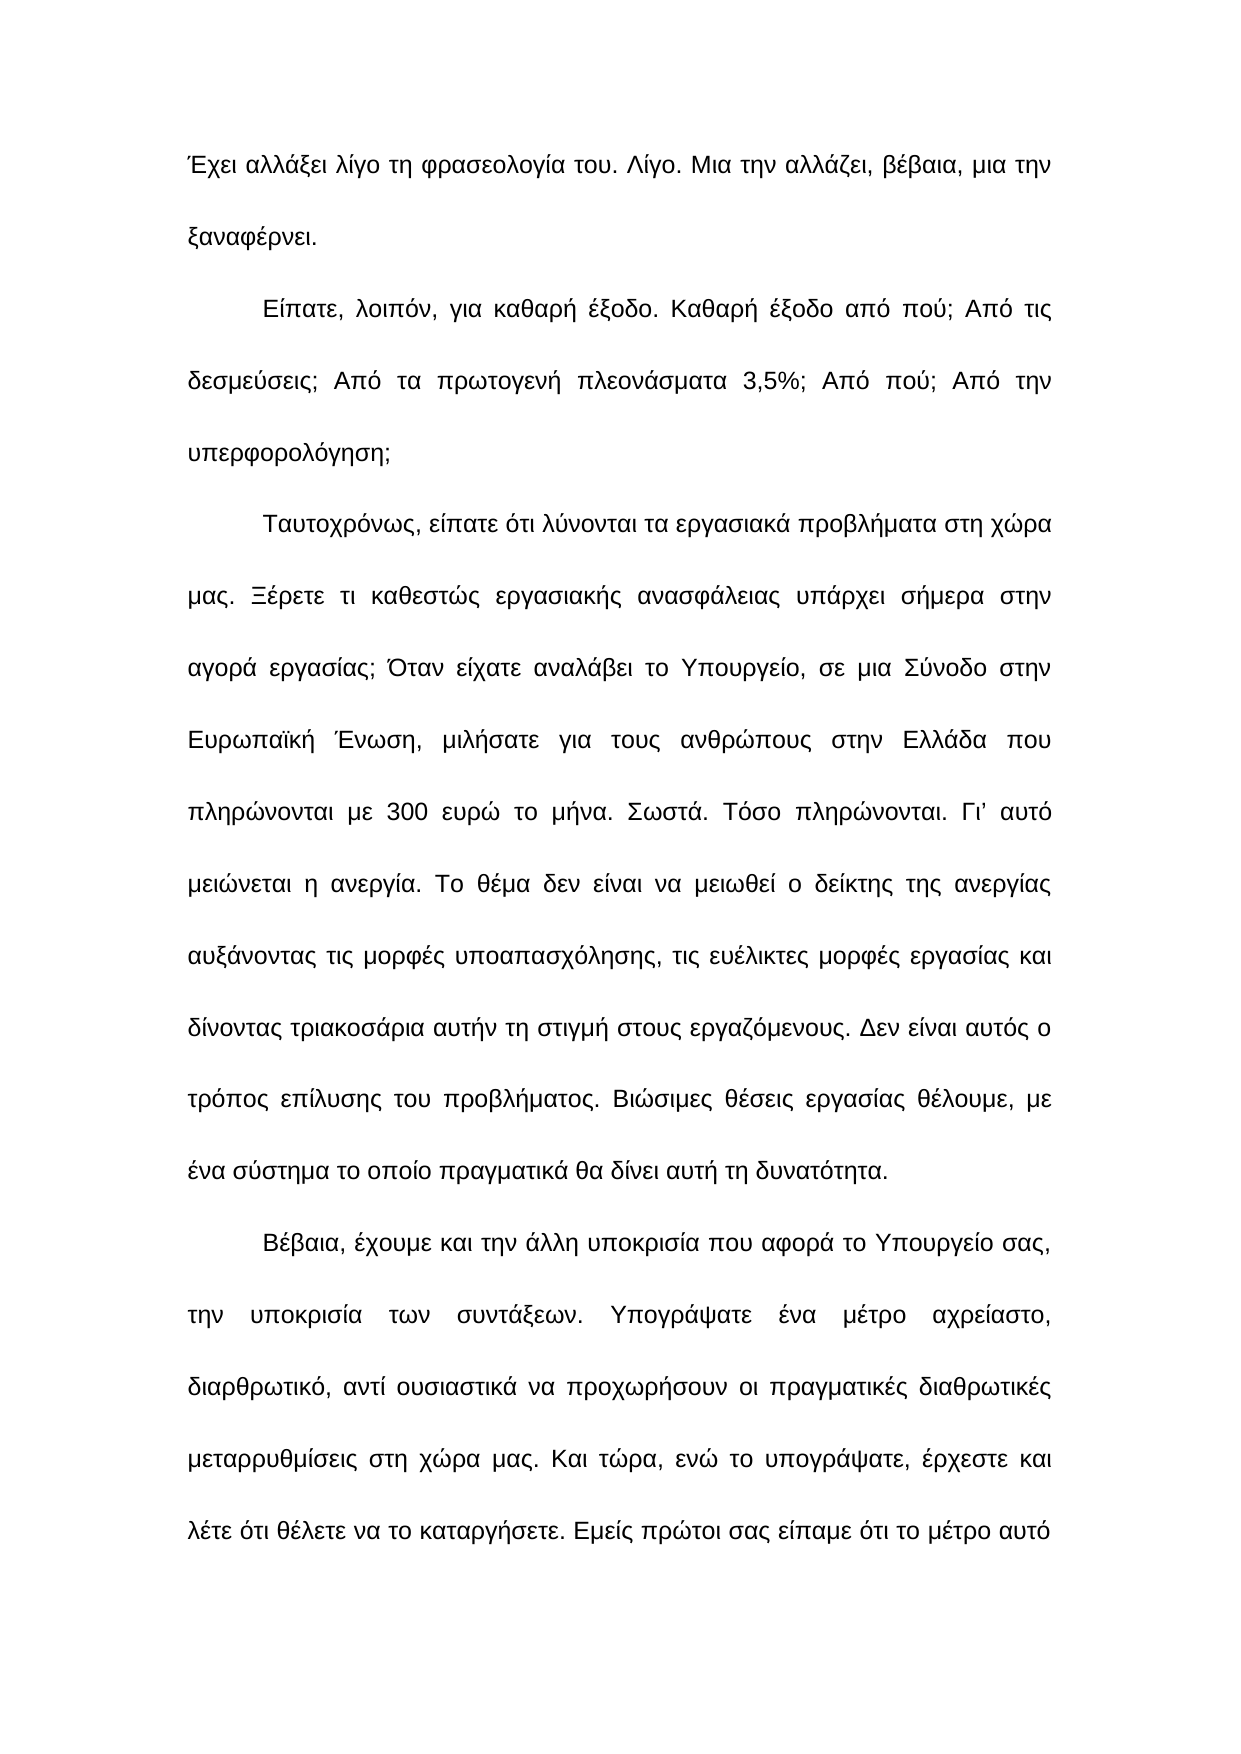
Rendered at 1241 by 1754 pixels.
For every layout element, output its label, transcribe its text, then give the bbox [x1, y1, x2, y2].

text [187, 150, 1053, 251]
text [187, 1228, 1053, 1544]
text Ταυτοχρόνως, είπατε ότι λύνονται τα εργασιακά προβλήματα στη χώρα μας. Ξέρετε τι καθεστώς εργασιακής ανασφάλειας υπάρχει σήμερα στην αγορά εργασίας; Όταν είχατε αναλάβει το Υπουργείο, σε μια Σύνοδο στην Ευρωπαϊκή Ένωση, μιλήσατε για τους ανθρώπους στην Ελλάδα που πληρώνονται με 300 ευρώ το μήνα. Σωστά. Τόσο πληρώνονται. Γι’ αυτό μειώνεται η ανεργία. Το θέμα δεν είναι να μειωθεί ο δείκτης της ανεργίας αυξάνοντας τις μορφές υποαπασχόλησης, τις ευέλικτες μορφές εργασίας και δίνοντας τριακοσάρια αυτήν τη στιγμή στους εργαζόμενους. Δεν είναι αυτός ο τρόπος επίλυσης του προβλήματος. Βιώσιμες θέσεις εργασίας θέλουμε, με ένα σύστημα το οποίο πραγματικά θα δίνει αυτή τη δυνατότητα. [187, 509, 1053, 1185]
text Είπατε, λοιπόν, για καθαρή έξοδο. Καθαρή έξοδο από πού; Από τις δεσμεύσεις; Από τα πρωτογενή πλεονάσματα 3,5%; Από πού; Από την υπερφορολόγηση; [187, 294, 1053, 466]
